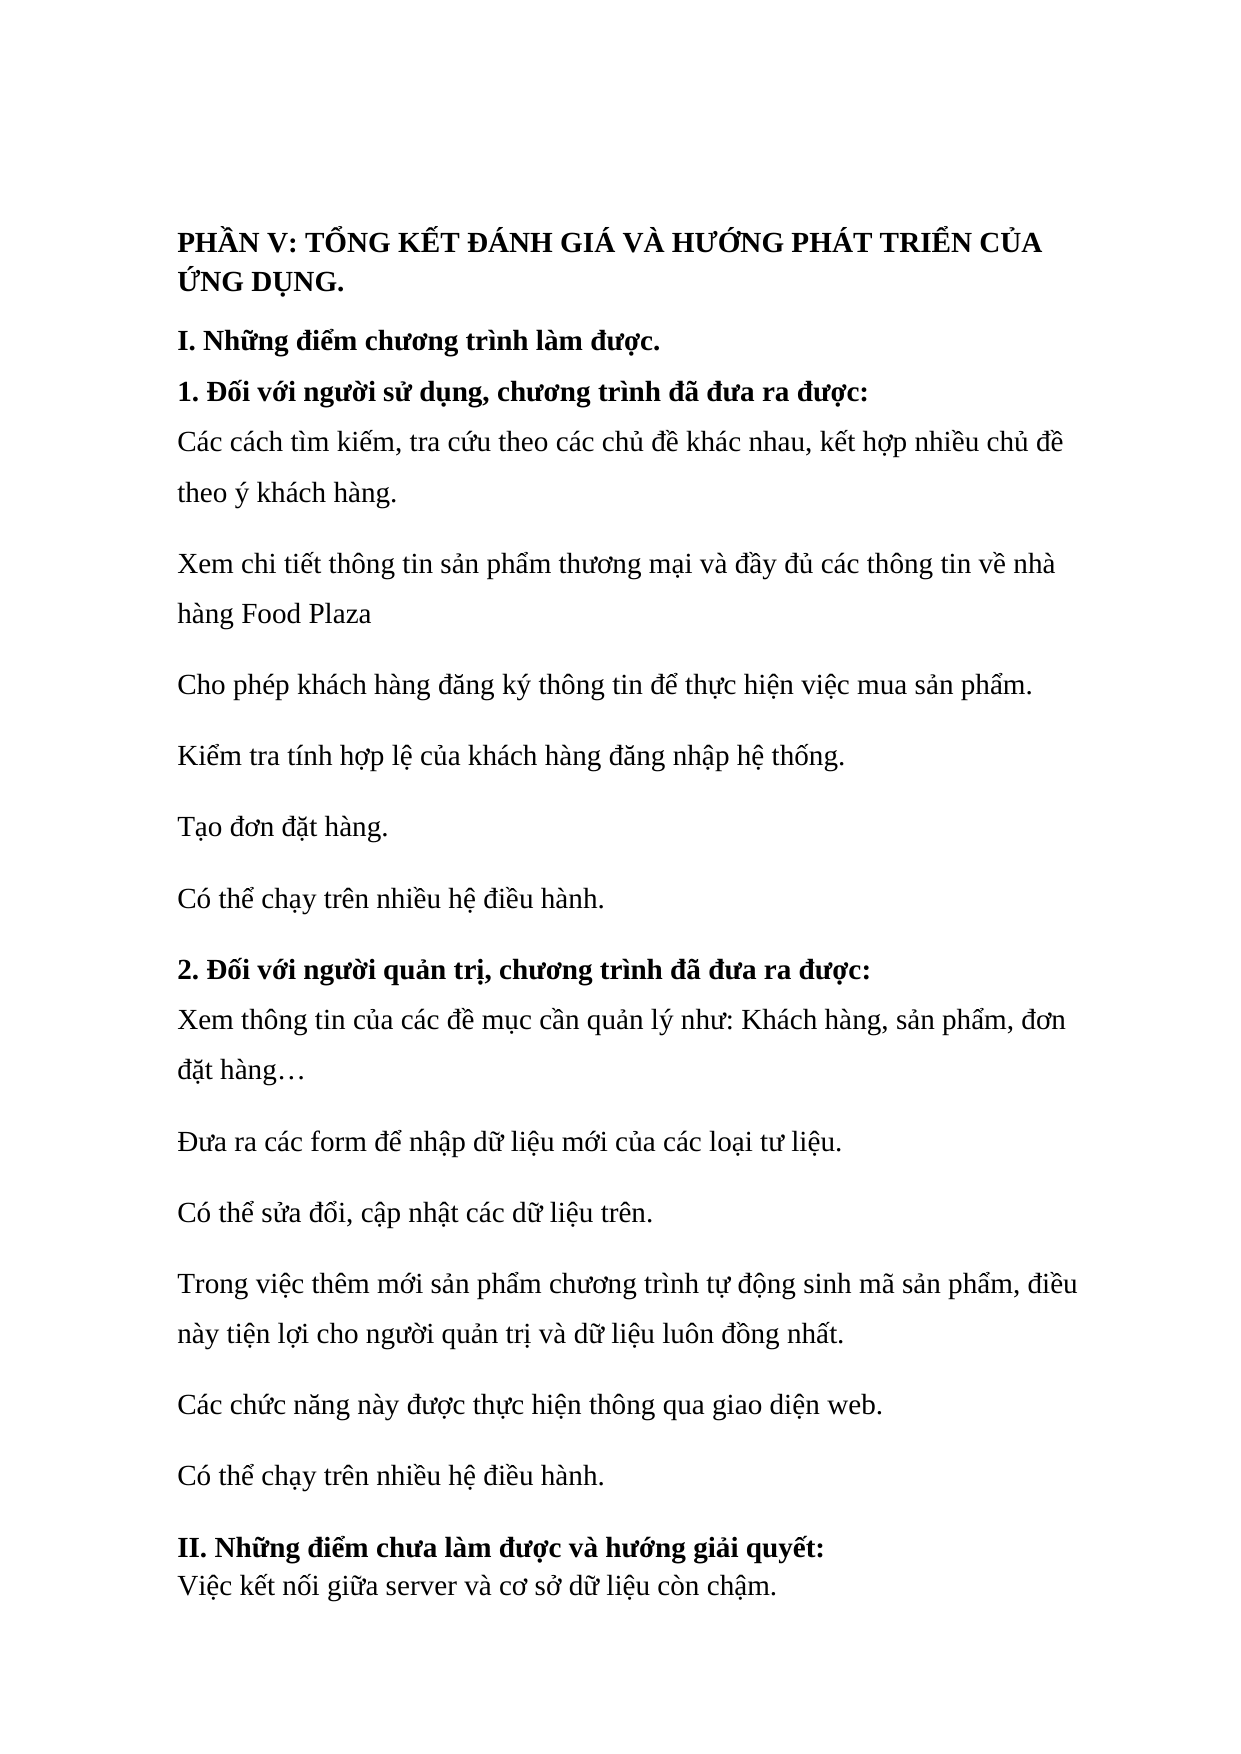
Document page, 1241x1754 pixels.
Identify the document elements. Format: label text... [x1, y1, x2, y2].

text Cho phép khách hàng đăng ký thông tin để thực hiện việc mua sản phẩm. [177, 667, 1094, 701]
subtitle I. Những điểm chương trình làm được. [177, 323, 1094, 357]
text Tạo đơn đặt hàng. [177, 809, 1094, 843]
subtitle II. Những điểm chưa làm được và hướng giải quyết: [177, 1530, 1094, 1563]
subtitle 1. Đối với người sử dụng, chương trình đã đưa ra được: [177, 374, 1076, 408]
text Có thể chạy trên nhiều hệ điều hành. [177, 881, 1094, 914]
text Các chức năng này được thực hiện thông qua giao diện web. [177, 1387, 1094, 1421]
text Việc kết nối giữa server và cơ sở dữ liệu còn chậm. [177, 1568, 1094, 1602]
text Trong việc thêm mới sản phẩm chương trình tự động sinh mã sản phẩm, điều này tiện lợi cho người quản trị và dữ liệu luôn đồng nhất. [177, 1266, 1094, 1350]
text Xem chi tiết thông tin sản phẩm thương mại và đầy đủ các thông tin về nhà hàng Food Plaza [177, 546, 1094, 630]
text Có thể chạy trên nhiều hệ điều hành. [177, 1458, 1094, 1492]
subtitle 2. Đối với người quản trị, chương trình đã đưa ra được: [177, 952, 1076, 985]
text Kiểm tra tính hợp lệ của khách hàng đăng nhập hệ thống. [177, 738, 1094, 772]
text Các cách tìm kiếm, tra cứu theo các chủ đề khác nhau, kết hợp nhiều chủ đề theo ý khách hàng. [177, 424, 1094, 508]
text Đưa ra các form để nhập dữ liệu mới của các loại tư liệu. [177, 1124, 1094, 1157]
text Có thể sửa đổi, cập nhật các dữ liệu trên. [177, 1195, 1094, 1228]
subtitle PHẦN V: TỔNG KẾT ĐÁNH GIÁ VÀ HƯỚNG PHÁT TRIỂN CỦA ỨNG DỤNG. [177, 225, 1094, 297]
text Xem thông tin của các đề mục cần quản lý như: Khách hàng, sản phẩm, đơn đặt hàng… [177, 1002, 1094, 1086]
